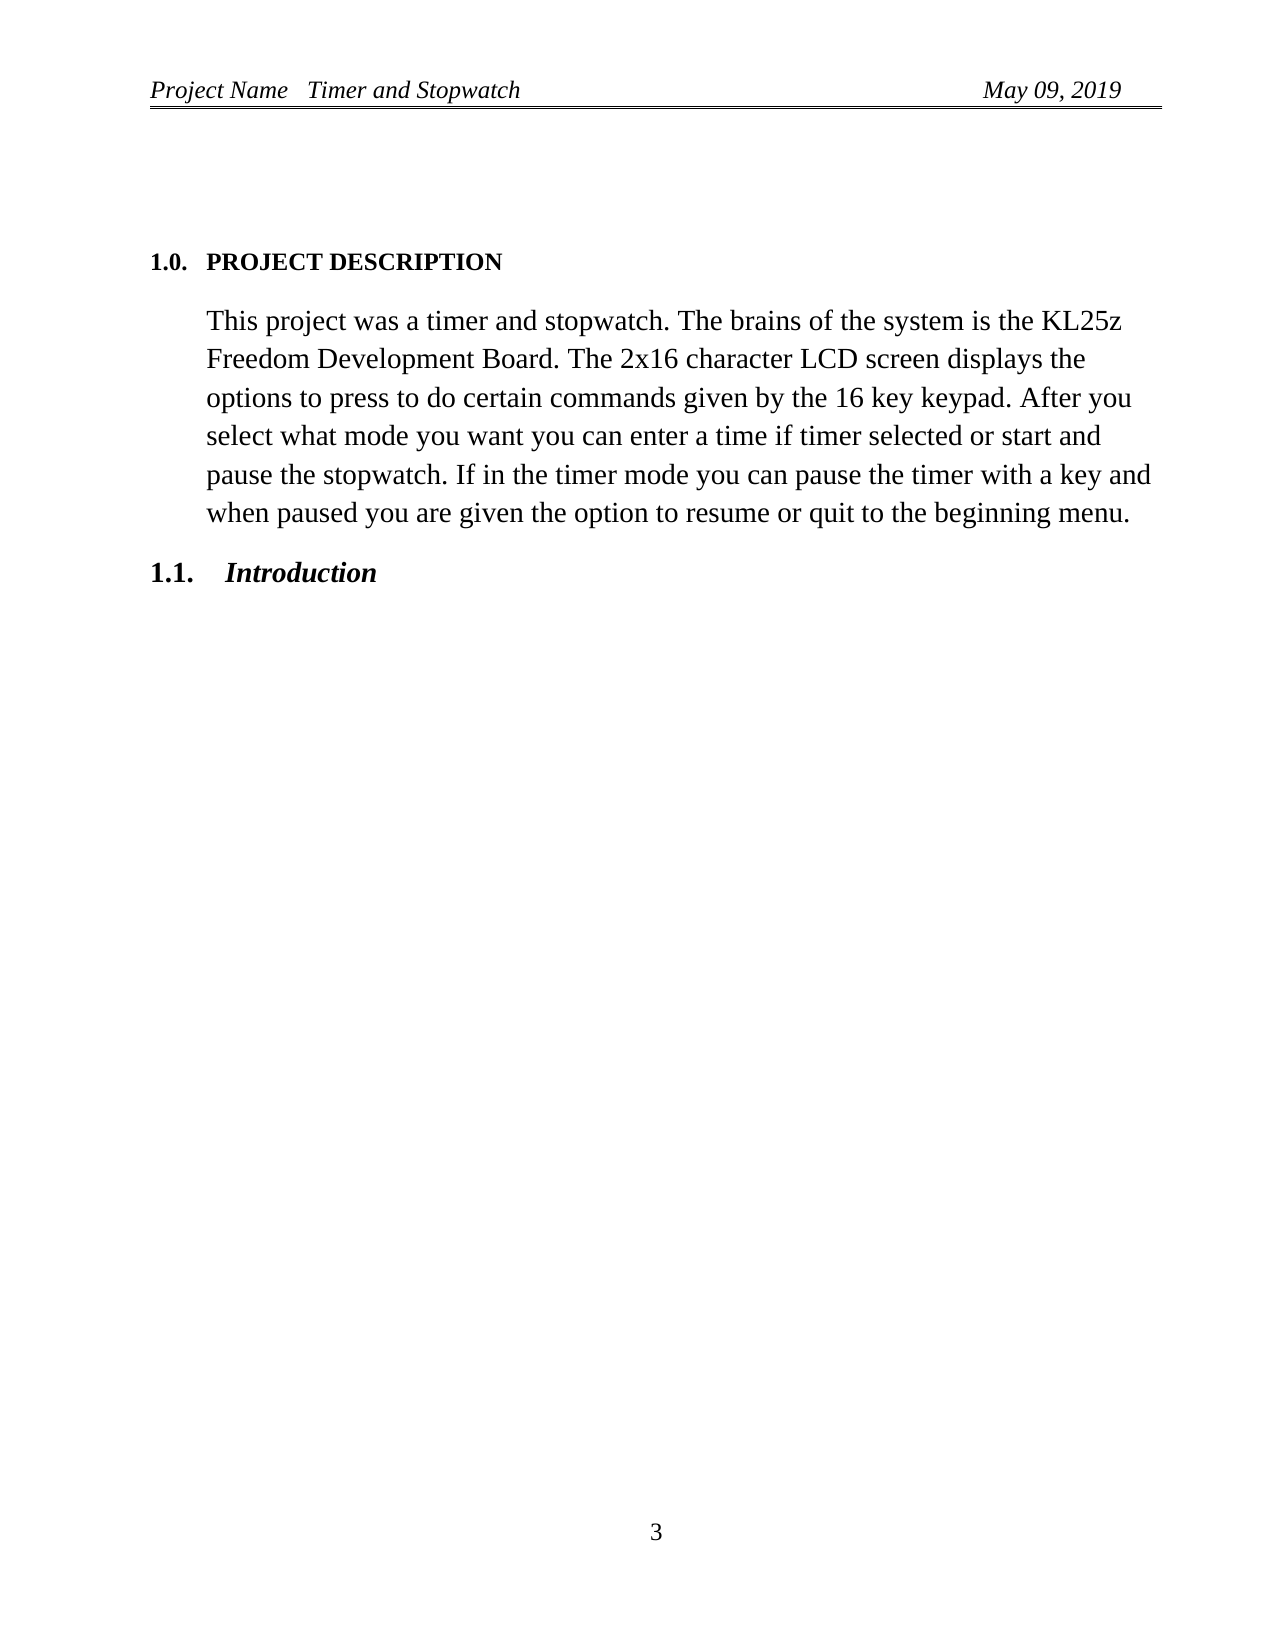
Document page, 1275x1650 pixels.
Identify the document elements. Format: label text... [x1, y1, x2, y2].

list This project was a timer and stopwatch. The brains of the system is the KL25z Freedom Development Board. The 2x16 character LCD screen displays the options to press to do certain commands given by the 16 key keypad. After you select what mode you want you can enter a time if timer selected or start and pause the stopwatch. If in the timer mode you can pause the timer with a key and when paused you are given the option to resume or quit to the beginning menu. [206, 303, 1162, 529]
text 1.1. Introduction [150, 555, 1162, 588]
subtitle PROJECT DESCRIPTION [150, 247, 1162, 276]
